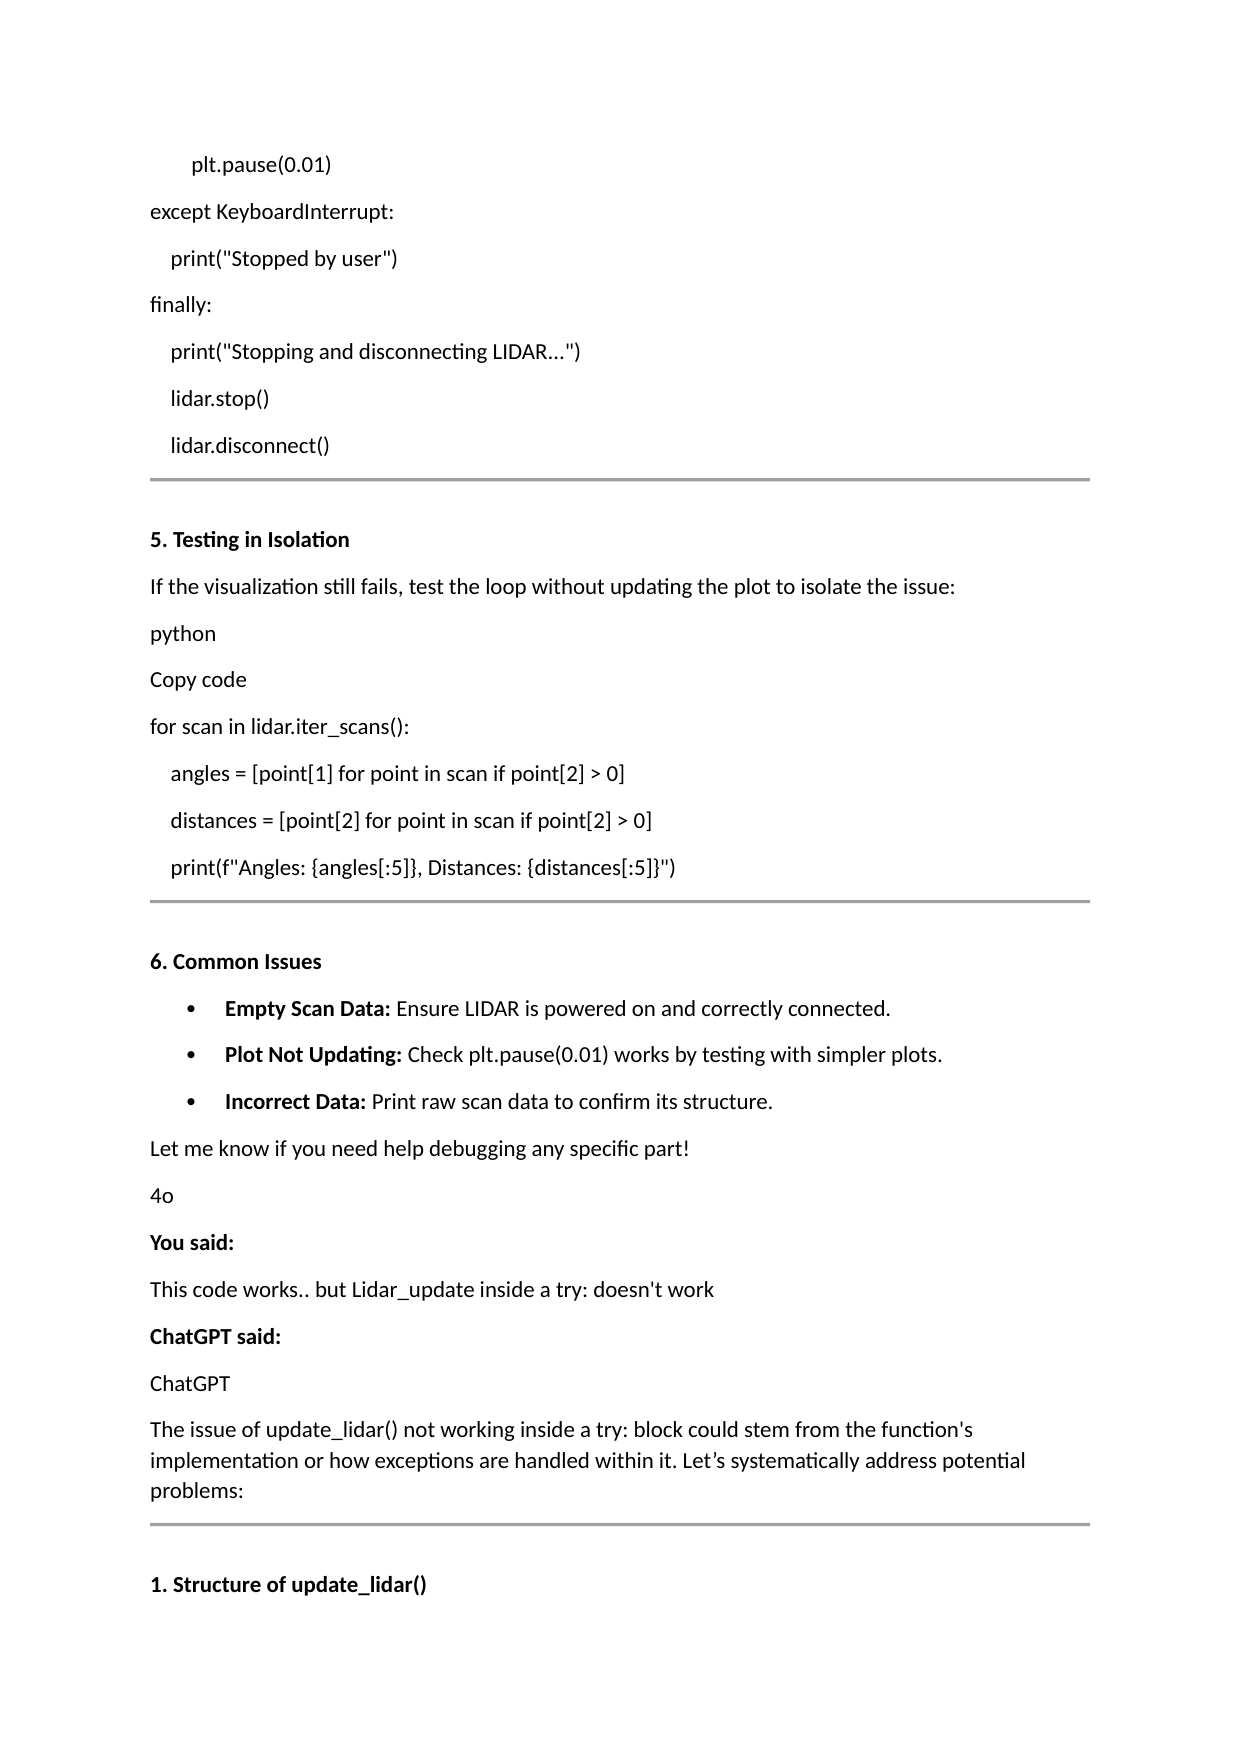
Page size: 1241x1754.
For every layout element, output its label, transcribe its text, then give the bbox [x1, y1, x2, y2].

text print("Stopped by user") [150, 244, 1090, 272]
list Incorrect Data: Print raw scan data to confirm its structure. [187, 1087, 1090, 1116]
text print("Stopping and disconnecting LIDAR...") [150, 337, 1090, 366]
text ChatGPT [150, 1369, 1090, 1397]
text python [150, 619, 1090, 647]
text You said: [150, 1228, 1090, 1256]
text Copy code [150, 666, 1090, 694]
text lidar.stop() [150, 384, 1090, 412]
list Plot Not Updating: Check plt.pause(0.01) works by testing with simpler plots. [187, 1041, 1090, 1069]
text This code works.. but Lidar_update inside a try: doesn't work [150, 1275, 1090, 1303]
text 5. Testing in Isolation [150, 525, 1090, 553]
text The issue of update_lidar() not working inside a try: block could stem from the function's implementation or how exceptions are handled within it. Let’s systematically address potential problems: [150, 1416, 1090, 1504]
text 1. Structure of update_lidar() [150, 1570, 1090, 1598]
text finally: [150, 291, 1090, 319]
text distances = [point[2] for point in scan if point[2] > 0] [150, 806, 1090, 834]
text 6. Common Issues [150, 947, 1090, 975]
text except KeyboardInterrupt: [150, 197, 1090, 225]
text for scan in lidar.iter_scans(): [150, 712, 1090, 741]
text angles = [point[1] for point in scan if point[2] > 0] [150, 759, 1090, 787]
text 4o [150, 1181, 1090, 1209]
text print(f"Angles: {angles[:5]}, Distances: {distances[:5]}") [150, 853, 1090, 881]
text Let me know if you need help debugging any specific part! [150, 1134, 1090, 1162]
text ChatGPT said: [150, 1322, 1090, 1350]
text If the visualization still fails, test the loop without updating the plot to isolate the issue: [150, 572, 1090, 600]
text lidar.disconnect() [150, 431, 1090, 459]
list Empty Scan Data: Ensure LIDAR is powered on and correctly connected. [187, 994, 1090, 1022]
text plt.pause(0.01) [150, 150, 1090, 178]
